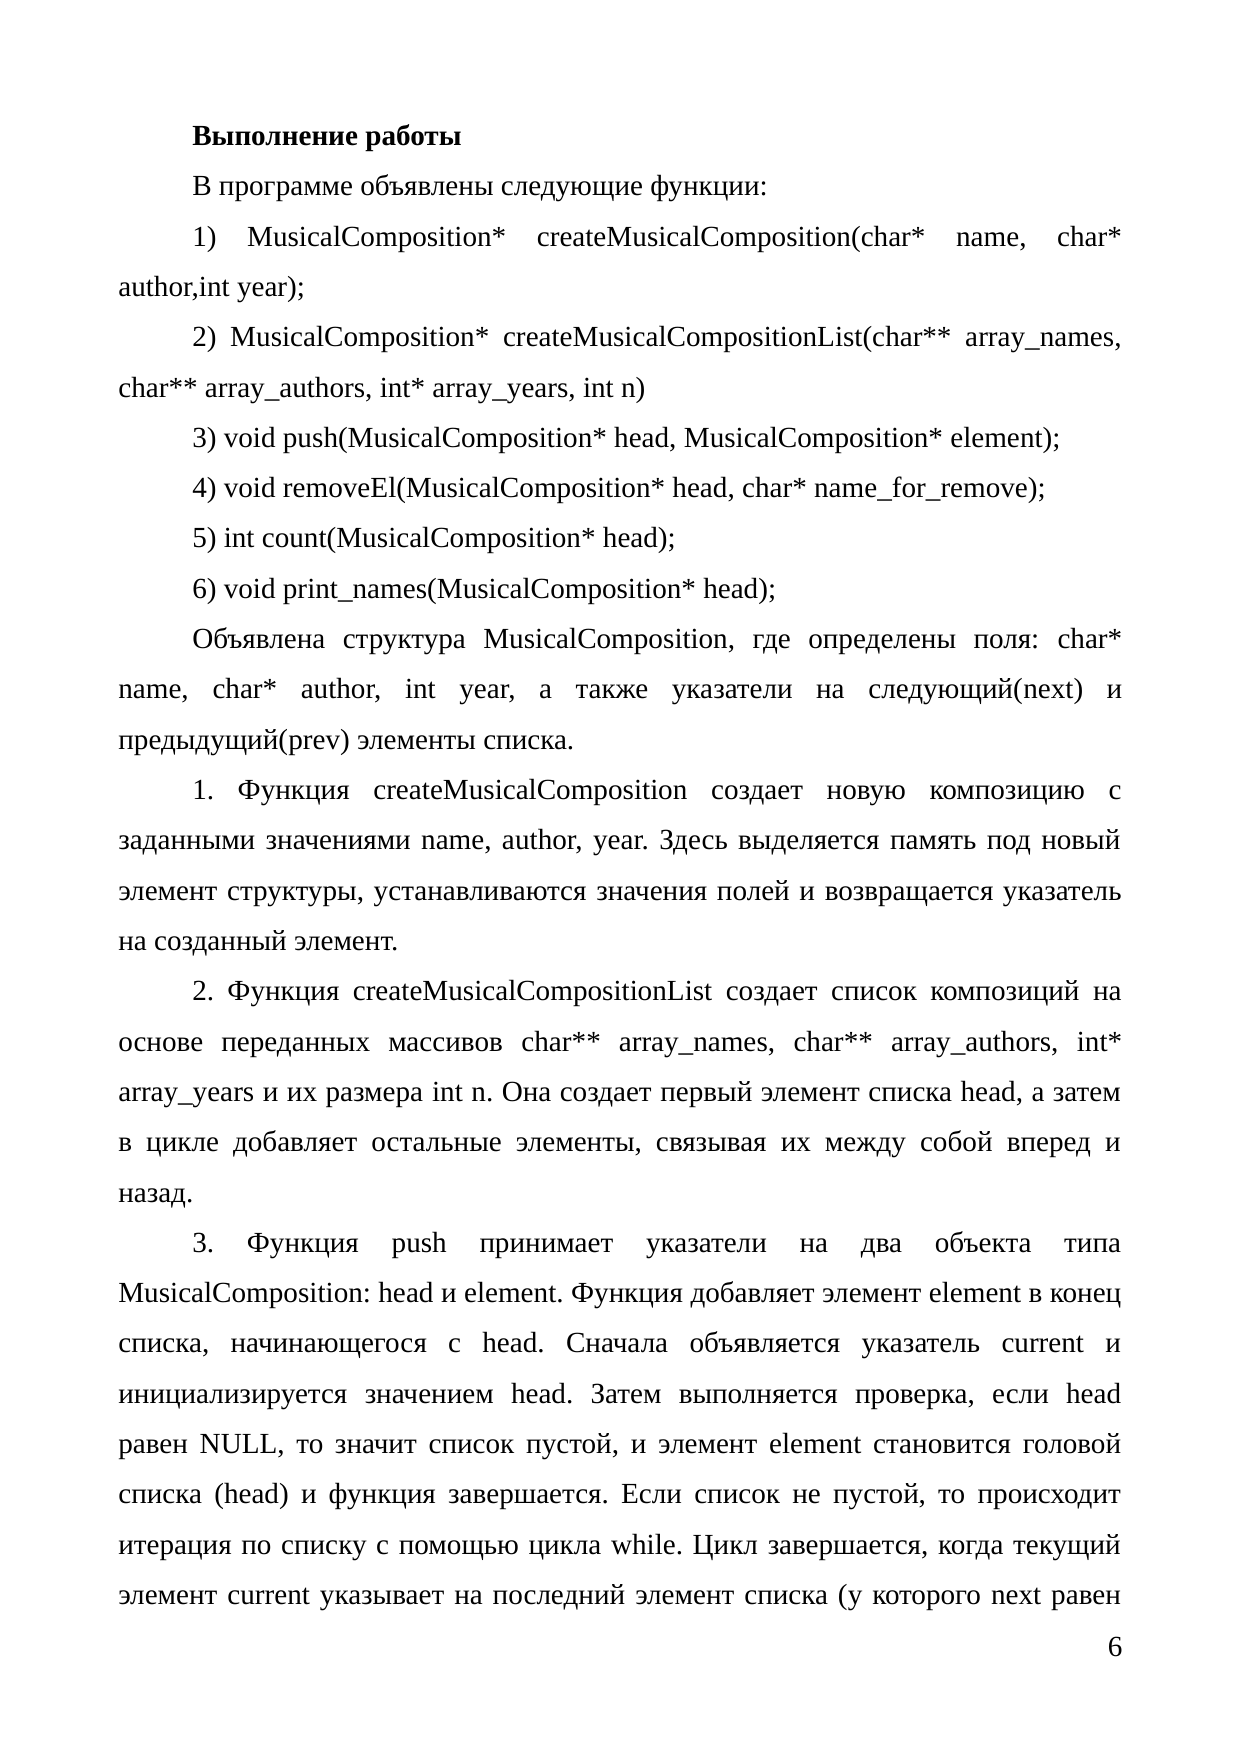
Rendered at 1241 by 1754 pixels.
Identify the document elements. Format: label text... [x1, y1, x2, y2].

text 5) int count(MusicalComposition* head); [118, 521, 1122, 554]
text 6) void print_names(MusicalComposition* head); [118, 571, 1122, 604]
text 2) MusicalComposition* createMusicalCompositionList(char** array_names, char** array_authors, int* array_years, int n) [118, 319, 1122, 403]
text В программе объявлены следующие функции: [118, 168, 1122, 202]
text 4) void removeEl(MusicalComposition* head, char* name_for_remove); [118, 470, 1122, 504]
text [118, 1225, 1122, 1611]
text 1. Функция createMusicalComposition создает новую композицию с заданными значениями name, author, year. Здесь выделяется память под новый элемент структуры, устанавливаются значения полей и возвращается указатель на созданный элемент. [118, 772, 1122, 957]
text 2. Функция createMusicalCompositionList создает список композиций на основе переданных массивов char** array_names, char** array_authors, int* array_years и их размера int n. Она создает первый элемент списка head, а затем в цикле добавляет остальные элементы, связывая их между собой вперед и назад. [118, 973, 1122, 1208]
subtitle Выполнение работы [118, 118, 1122, 152]
text 3) void push(MusicalComposition* head, MusicalComposition* element); [118, 420, 1122, 453]
text 1) MusicalComposition* createMusicalComposition(char* name, char* author,int year); [118, 219, 1122, 303]
text Объявлена структура MusicalComposition, где определены поля: char* name, char* author, int year, а также указатели на следующий(next) и предыдущий(prev) элементы списка. [118, 621, 1122, 755]
